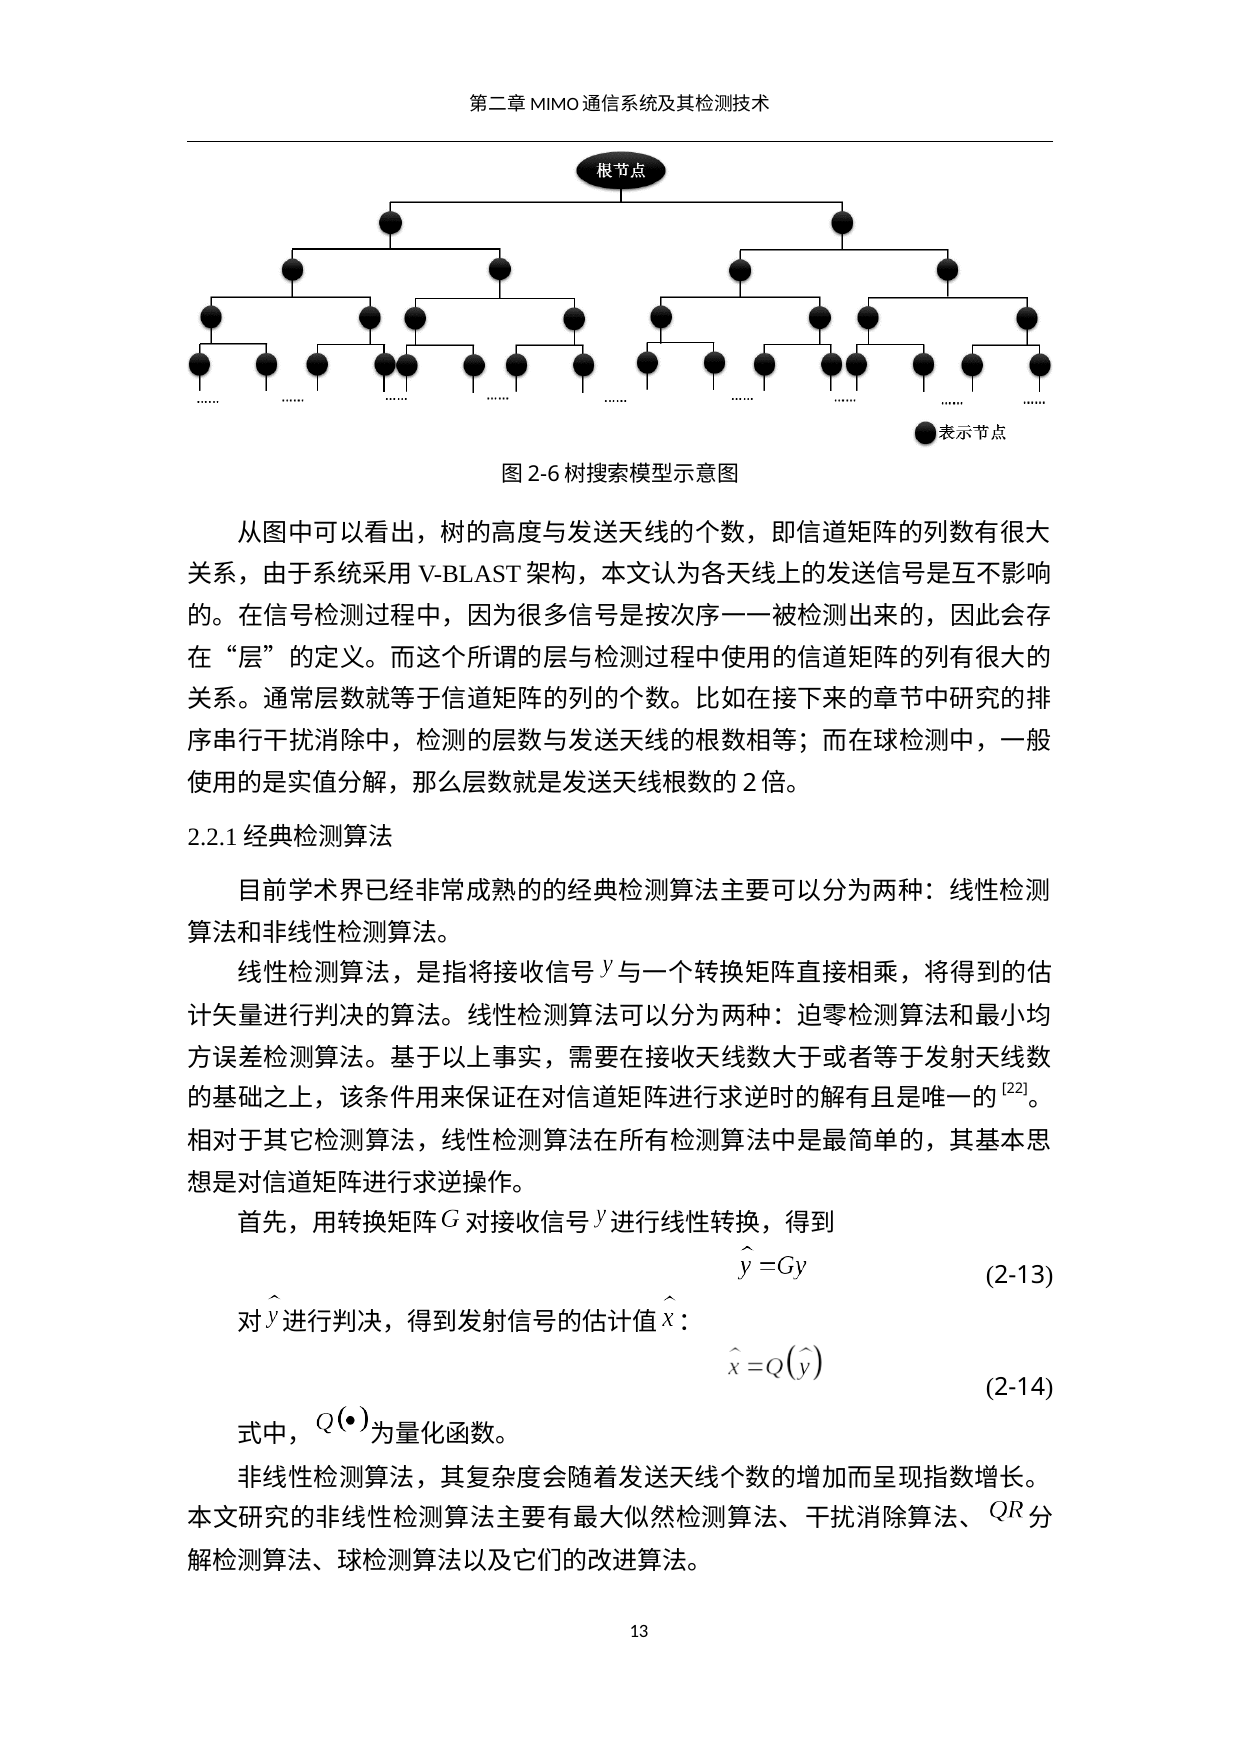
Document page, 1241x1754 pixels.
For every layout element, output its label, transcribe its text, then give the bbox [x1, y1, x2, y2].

text 从图中可以看出，树的高度与发送天线的个数，即信道矩阵的列数有很大关系，由于系统采用V-BLAST架构，本文认为各天线上的发送信号是互不影响的。在信号检测过程中，因为很多信号是按次序一一被检测出来的，因此会存在“层”的定义。而这个所谓的层与检测过程中使用的信道矩阵的列有很大的关系。通常层数就等于信道矩阵的列的个数。比如在接下来的章节中研究的排序串行干扰消除中，检测的层数与发送天线的根数相等；而在球检测中，一般使用的是实值分解，那么层数就是发送天线根数的2倍。 [187, 508, 1053, 799]
text (2-14) [187, 1341, 1053, 1403]
text 图2-6树搜索模型示意图 [187, 448, 1053, 487]
picture [187, 150, 1053, 448]
text 对进行判决，得到发射信号的估计值： [187, 1299, 1053, 1341]
text 线性检测算法，是指将接收信号与一个转换矩阵直接相乘，将得到的估计矢量进行判决的算法。线性检测算法可以分为两种：迫零检测算法和最小均方误差检测算法。基于以上事实，需要在接收天线数大于或者等于发射天线数的基础之上，该条件用来保证在对信道矩阵进行求逆时的解有且是唯一的 [22]。相对于其它检测算法，线性检测算法在所有检测算法中是最简单的，其基本思想是对信道矩阵进行求逆操作。 [187, 949, 1053, 1199]
subtitle 2.2.1 经典检测算法 [187, 812, 1053, 854]
text 首先，用转换矩阵对接收信号进行线性转换，得到 [187, 1199, 1053, 1241]
text 非线性检测算法，其复杂度会随着发送天线个数的增加而呈现指数增长。本文研究的非线性检测算法主要有最大似然检测算法、干扰消除算法、分解检测算法、球检测算法以及它们的改进算法。 [187, 1453, 1053, 1578]
text 式中，为量化函数。 [187, 1411, 1053, 1453]
text (2-13) [187, 1241, 1053, 1291]
text 目前学术界已经非常成熟的的经典检测算法主要可以分为两种：线性检测算法和非线性检测算法。 [187, 866, 1053, 949]
